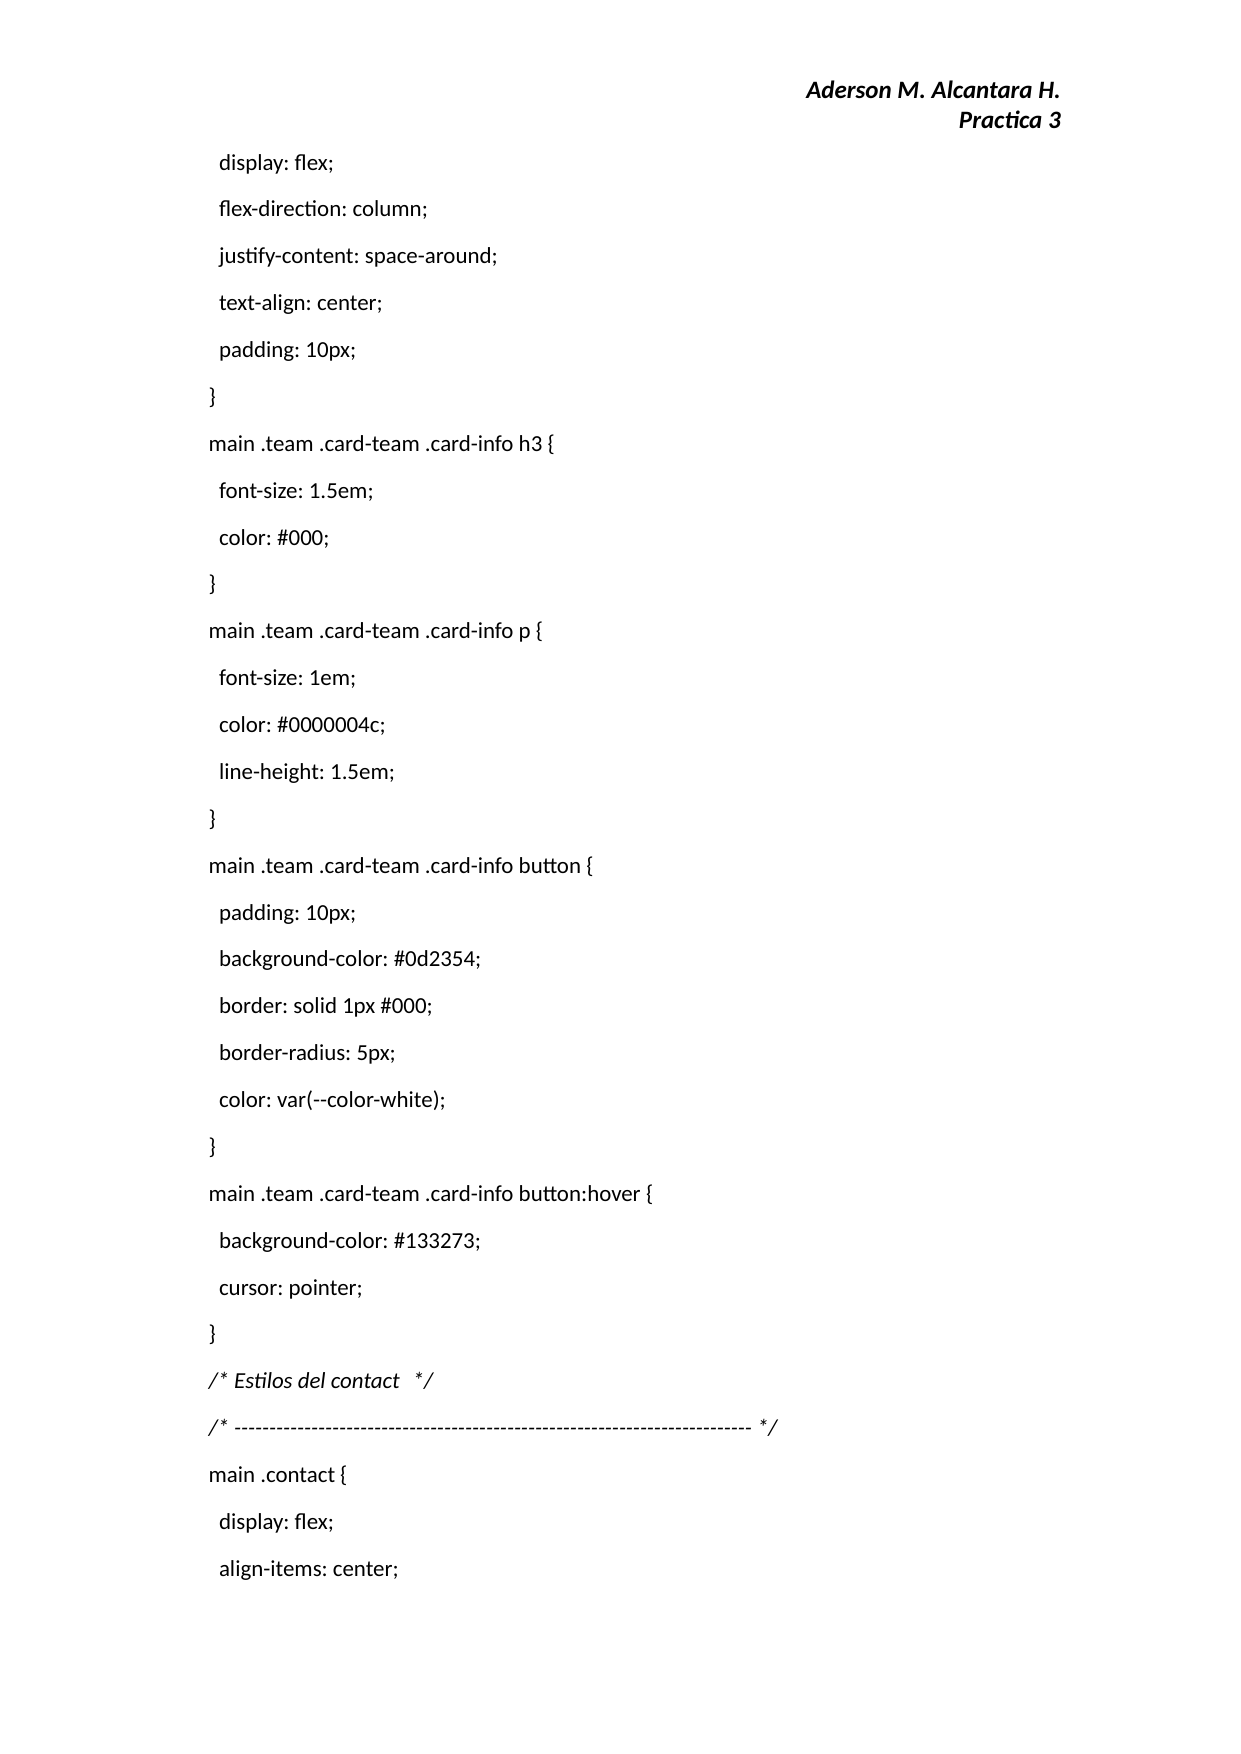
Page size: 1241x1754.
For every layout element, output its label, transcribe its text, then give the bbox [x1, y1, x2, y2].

text main .team .card-team .card-info p { [177, 616, 1063, 644]
text font-size: 1em; [177, 663, 1063, 691]
text background-color: #0d2354; [177, 944, 1063, 972]
text display: flex; [177, 148, 1063, 176]
text color: #000; [177, 523, 1063, 551]
text main .team .card-team .card-info button:hover { [177, 1179, 1063, 1207]
text display: flex; [177, 1507, 1063, 1535]
text padding: 10px; [177, 335, 1063, 363]
text main .contact { [177, 1460, 1063, 1488]
text text-align: center; [177, 288, 1063, 316]
text } [177, 569, 1063, 597]
text main .team .card-team .card-info button { [177, 851, 1063, 879]
text flex-direction: column; [177, 194, 1063, 222]
text main .team .card-team .card-info h3 { [177, 429, 1063, 457]
text font-size: 1.5em; [177, 476, 1063, 504]
text border: solid 1px #000; [177, 991, 1063, 1019]
text color: var(--color-white); [177, 1085, 1063, 1113]
text background-color: #133273; [177, 1226, 1063, 1254]
text border-radius: 5px; [177, 1038, 1063, 1066]
text align-items: center; [177, 1554, 1063, 1582]
text color: #0000004c; [177, 710, 1063, 738]
text } [177, 1319, 1063, 1347]
text line-height: 1.5em; [177, 757, 1063, 785]
text } [177, 382, 1063, 410]
text } [177, 804, 1063, 832]
text } [177, 1132, 1063, 1160]
text padding: 10px; [177, 898, 1063, 926]
text cursor: pointer; [177, 1273, 1063, 1301]
text /* -------------------------------------------------------------------------- */ [177, 1413, 1063, 1441]
text justify-content: space-around; [177, 241, 1063, 269]
text /* Estilos del contact */ [177, 1366, 1063, 1394]
